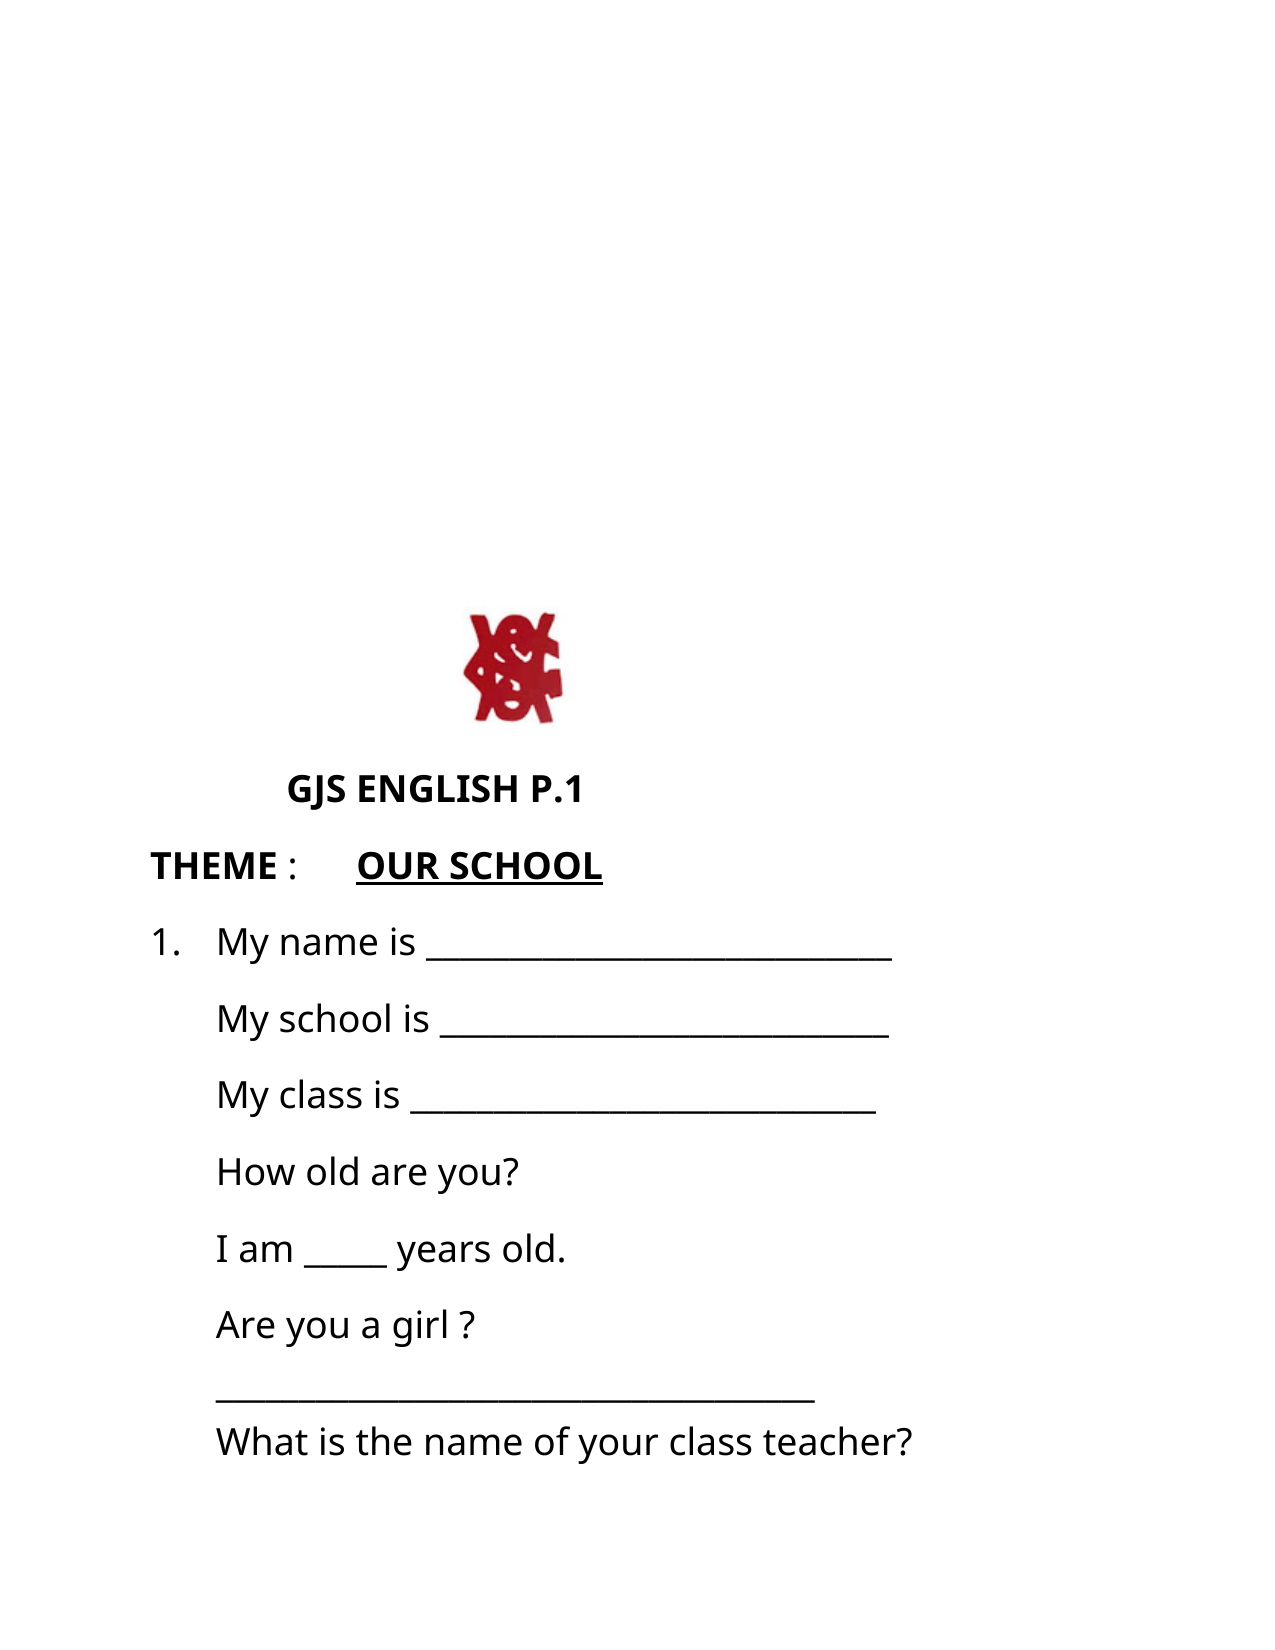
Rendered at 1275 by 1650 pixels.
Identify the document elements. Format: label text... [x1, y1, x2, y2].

list My name is ____________________________ [150, 916, 1125, 967]
list My class is ____________________________ [206, 1069, 1125, 1120]
list Are you a girl ? [206, 1298, 1125, 1349]
text ____________________________________ [206, 1357, 1125, 1408]
list What is the name of your class teacher? [206, 1416, 1125, 1467]
list My school is ___________________________ [206, 992, 1125, 1043]
text GJS ENGLISH P.1 [150, 762, 1125, 813]
text THEME : OUR SCHOOL [150, 839, 1125, 890]
list I am _____ years old. [206, 1222, 1125, 1273]
picture [390, 606, 635, 730]
list How old are you? [206, 1145, 1125, 1196]
